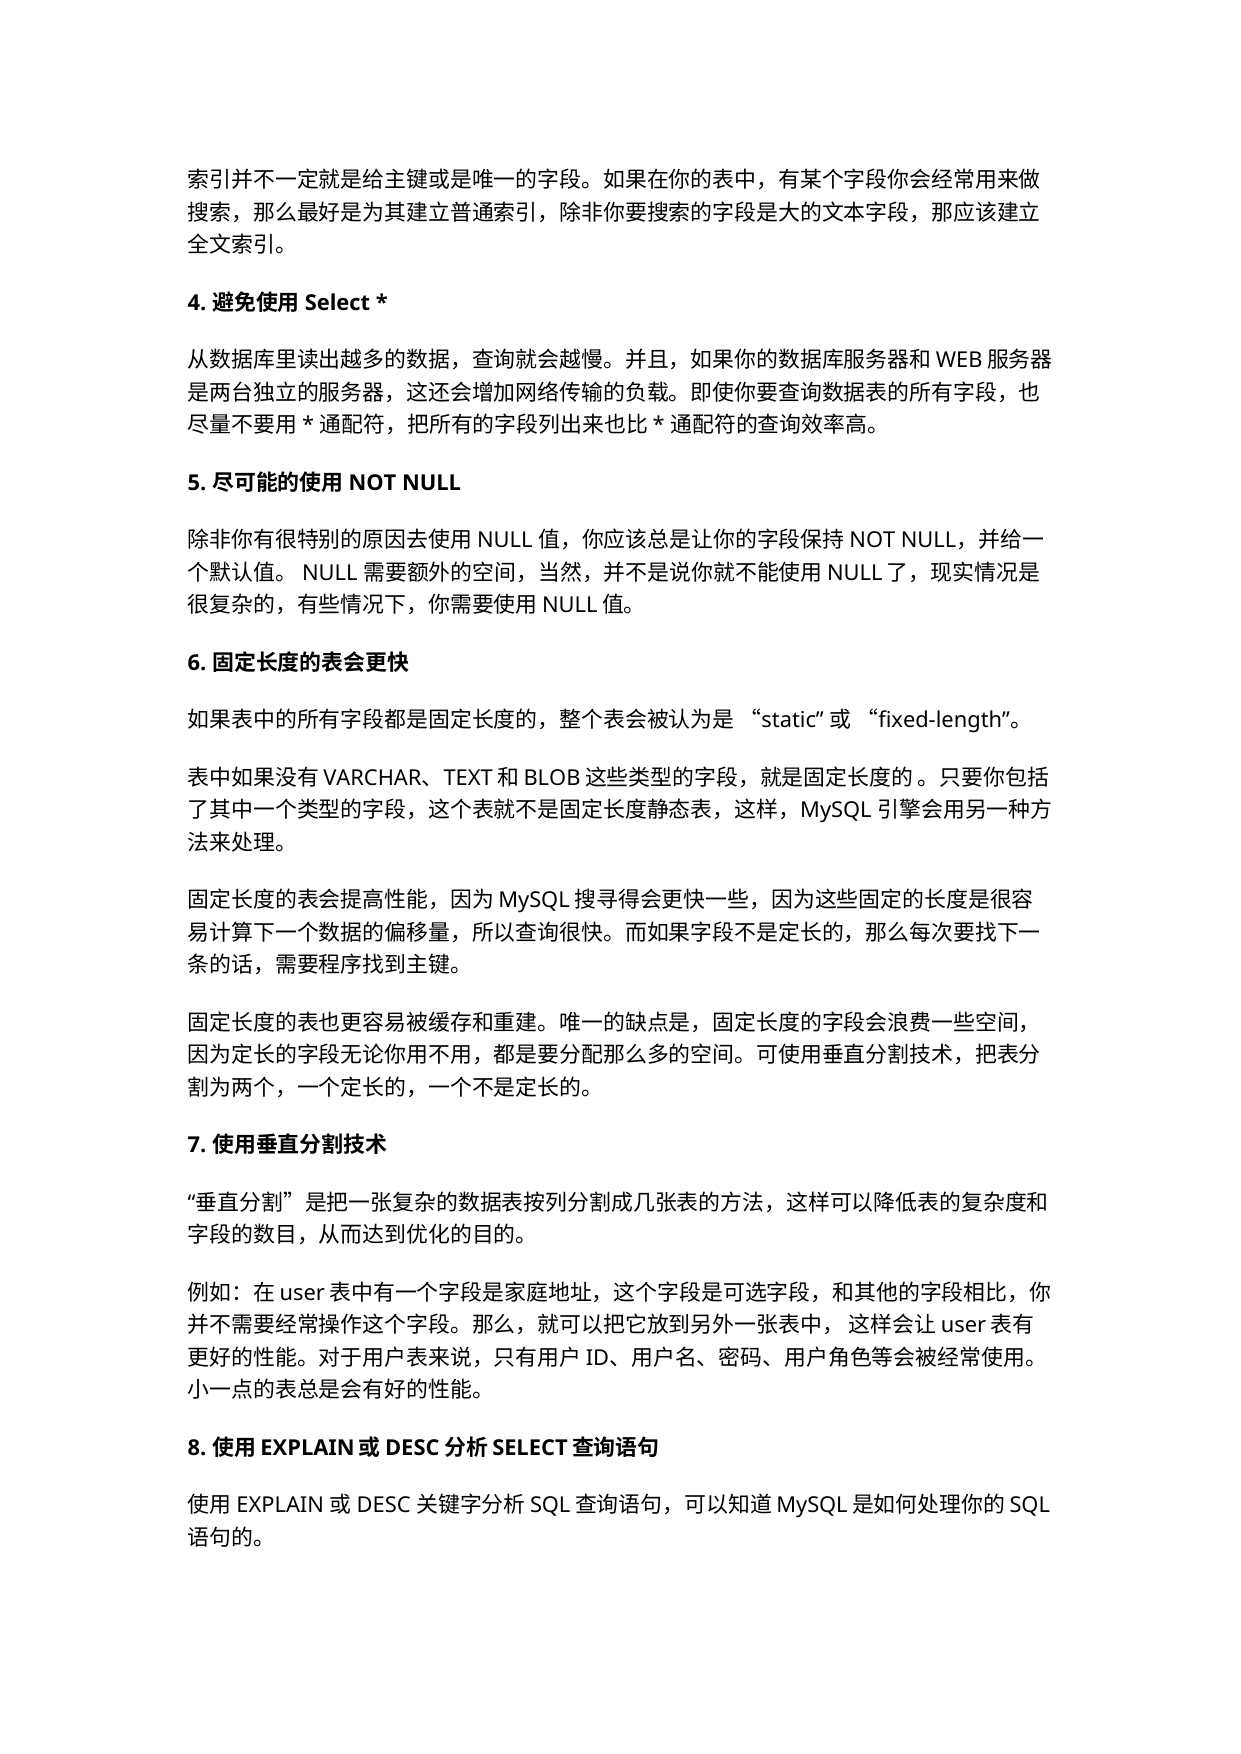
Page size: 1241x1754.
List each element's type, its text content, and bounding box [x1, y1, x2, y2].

text 索引并不一定就是给主键或是唯一的字段。如果在你的表中，有某个字段你会经常用来做搜索，那么最好是为其建立普通索引，除非你要搜索的字段是大的文本字段，那应该建立全文索引。 [187, 162, 1053, 259]
text 表中如果没有VARCHAR、TEXT和BLOB这些类型的字段，就是固定长度的 。只要你包括了其中一个类型的字段，这个表就不是固定长度静态表，这样，MySQL 引擎会用另一种方法来处理。 [187, 759, 1053, 857]
text 从数据库里读出越多的数据，查询就会越慢。并且，如果你的数据库服务器和WEB服务器是两台独立的服务器，这还会增加网络传输的负载。即使你要查询数据表的所有字段，也尽量不要用 * 通配符，把所有的字段列出来也比 * 通配符的查询效率高。 [187, 342, 1053, 439]
subtitle 4. 避免使用 Select * [187, 284, 1053, 317]
subtitle 6. 固定长度的表会更快 [187, 644, 1053, 677]
text 使用 EXPLAIN 或 DESC 关键字分析SQL查询语句，可以知道MySQL是如何处理你的SQL语句的。 [187, 1487, 1053, 1552]
text 除非你有很特别的原因去使用 NULL 值，你应该总是让你的字段保持 NOT NULL，并给一个默认值。 NULL 需要额外的空间，当然，并不是说你就不能使用NULL了，现实情况是很复杂的，有些情况下，你需要使用NULL值。 [187, 522, 1053, 619]
text “垂直分割”是把一张复杂的数据表按列分割成几张表的方法，这样可以降低表的复杂度和字段的数目，从而达到优化的目的。 [187, 1184, 1053, 1249]
subtitle 7. 使用垂直分割技术 [187, 1127, 1053, 1159]
subtitle 8. 使用EXPLAIN或DESC分析SELECT查询语句 [187, 1429, 1053, 1462]
text 固定长度的表也更容易被缓存和重建。唯一的缺点是，固定长度的字段会浪费一些空间，因为定长的字段无论你用不用，都是要分配那么多的空间。可使用垂直分割技术，把表分割为两个，一个定长的，一个不是定长的。 [187, 1004, 1053, 1102]
text 例如：在user表中有一个字段是家庭地址，这个字段是可选字段，和其他的字段相比，你并不需要经常操作这个字段。那么，就可以把它放到另外一张表中， 这样会让user表有更好的性能。对于用户表来说，只有用户ID、用户名、密码、用户角色等会被经常使用。小一点的表总是会有好的性能。 [187, 1274, 1053, 1404]
text 如果表中的所有字段都是固定长度的，整个表会被认为是 “static” 或 “fixed-length”。 [187, 702, 1053, 734]
subtitle 5. 尽可能的使用 NOT NULL [187, 464, 1053, 497]
text 固定长度的表会提高性能，因为MySQL搜寻得会更快一些，因为这些固定的长度是很容易计算下一个数据的偏移量，所以查询很快。而如果字段不是定长的，那么每次要找下一条的话，需要程序找到主键。 [187, 882, 1053, 979]
